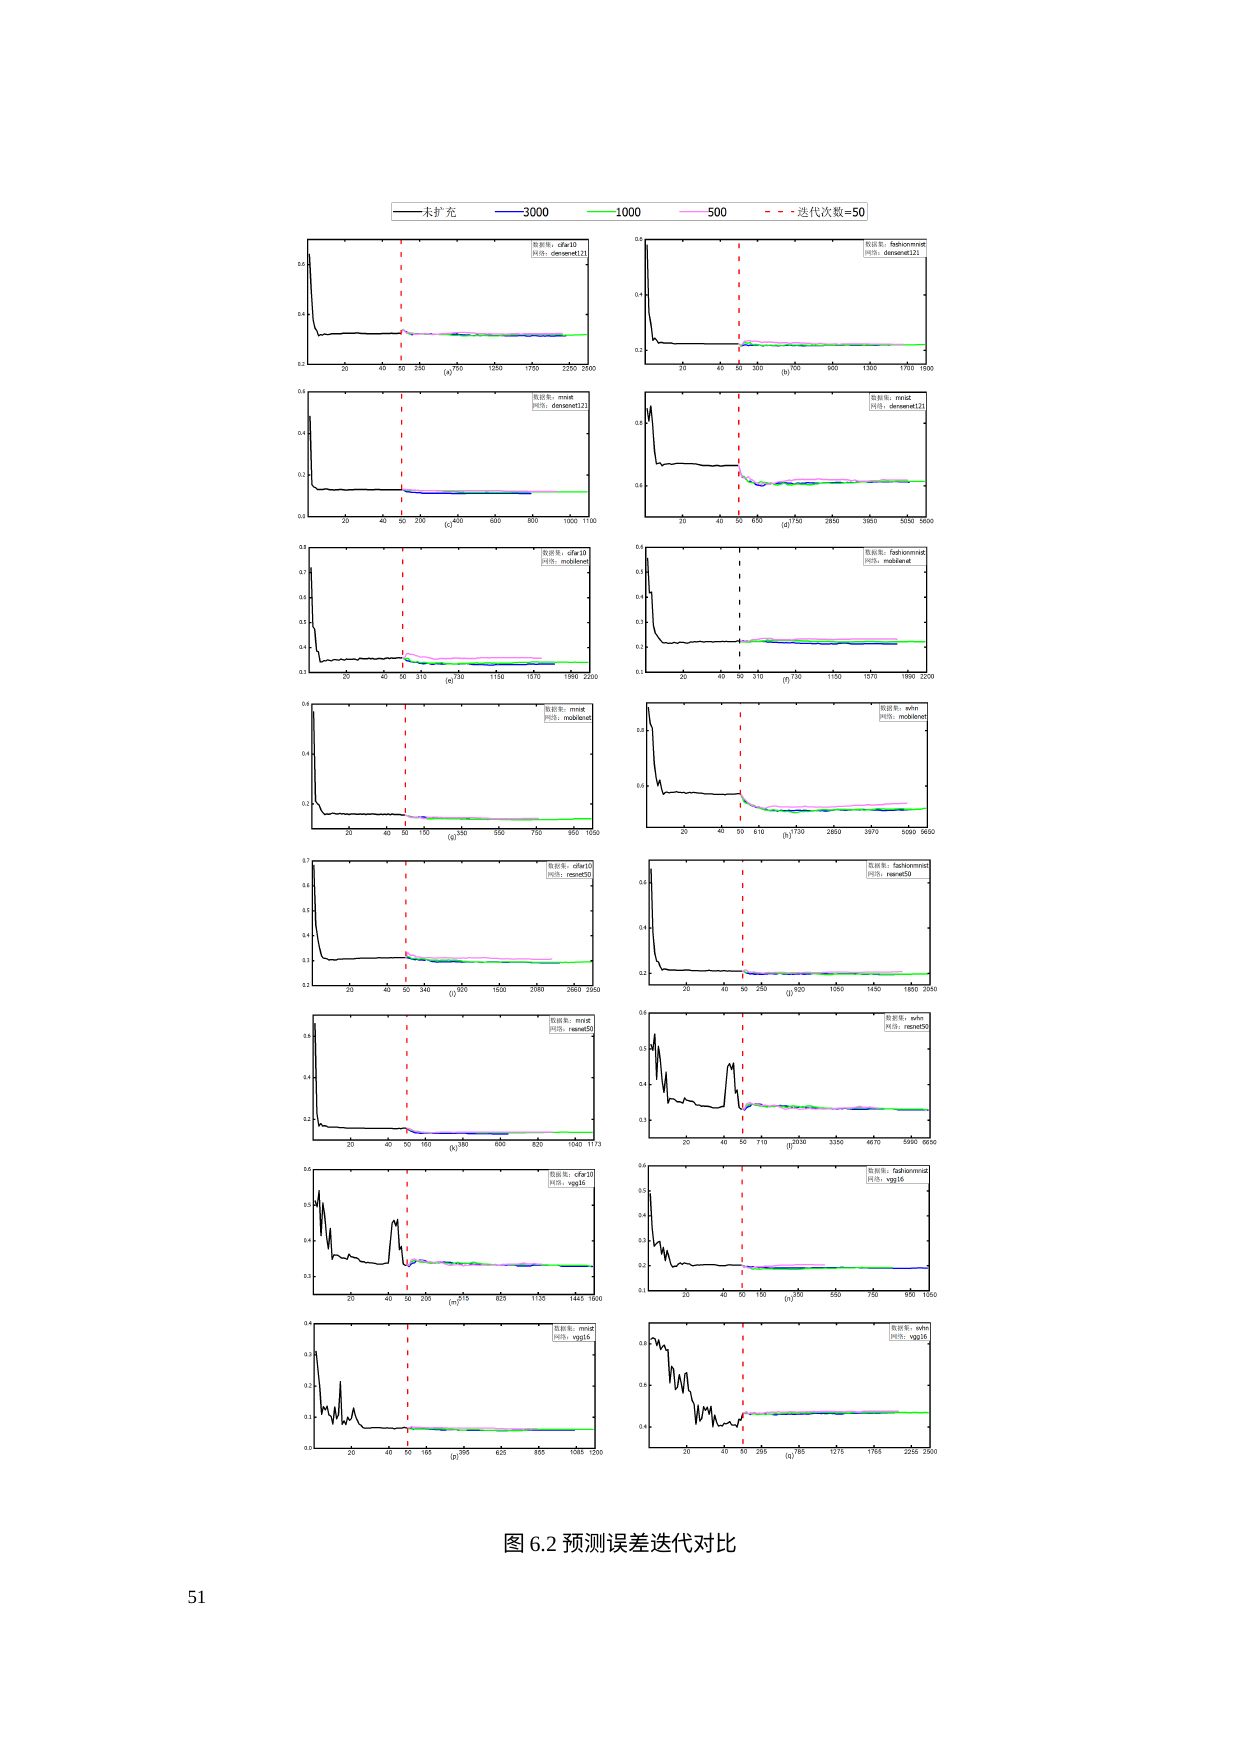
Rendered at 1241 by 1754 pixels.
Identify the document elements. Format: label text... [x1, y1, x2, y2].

picture [269, 178, 971, 1488]
text 图6.2 预测误差迭代对比 [187, 1525, 1053, 1558]
